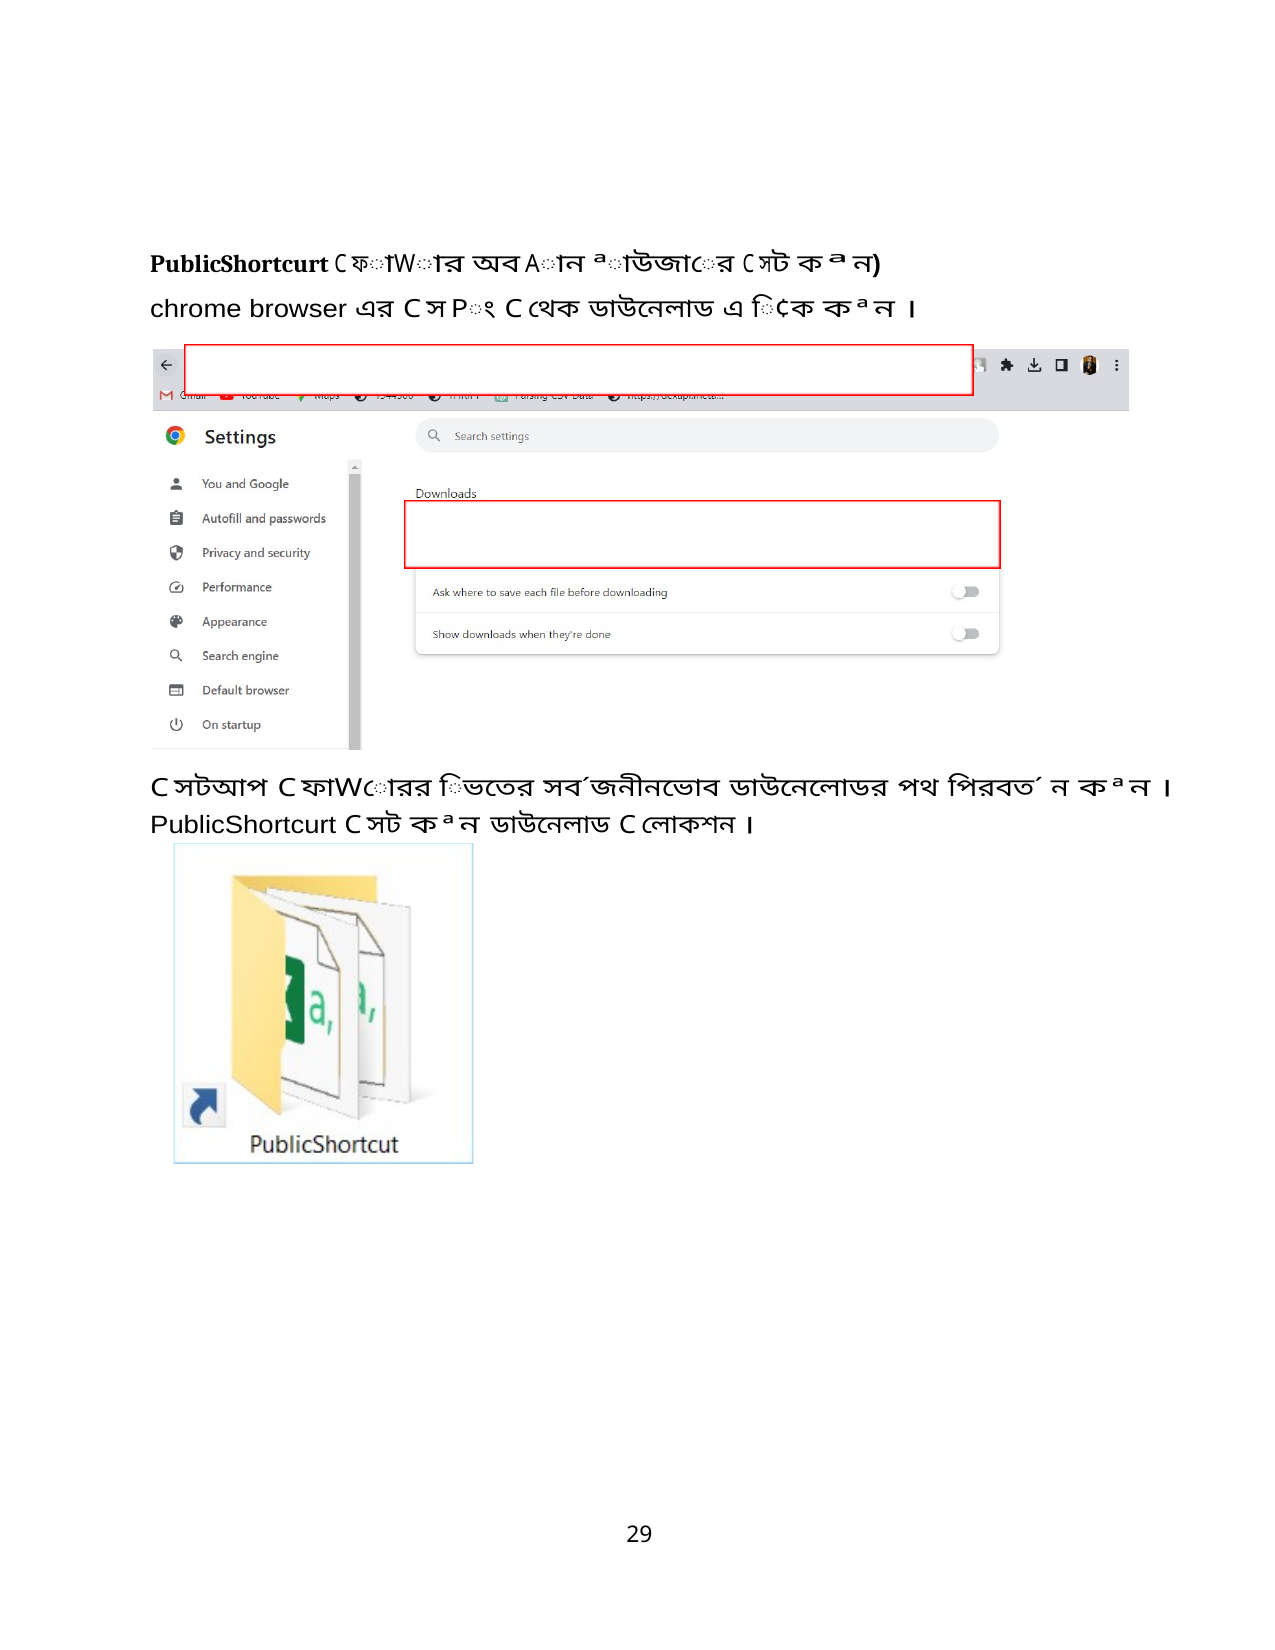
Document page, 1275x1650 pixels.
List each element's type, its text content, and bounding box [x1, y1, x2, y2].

text PublicShortcurt CফাWার অবAান ªাউজাের Cসট কªন) [150, 246, 1275, 280]
text PublicShortcurt Cসট কªন ডাউনেলাড Cলােকশন । [150, 804, 1275, 841]
text Cসটআপ CফাWােরর িভতের সব´জনীনভােব ডাউনেলােডর পথ পিরবত´ ন কªন । [150, 341, 1275, 804]
picture [173, 843, 474, 1164]
text chrome browser এর CসPং Cথেক ডাউনেলাড এ ি¢ক কªন । [150, 290, 1275, 324]
